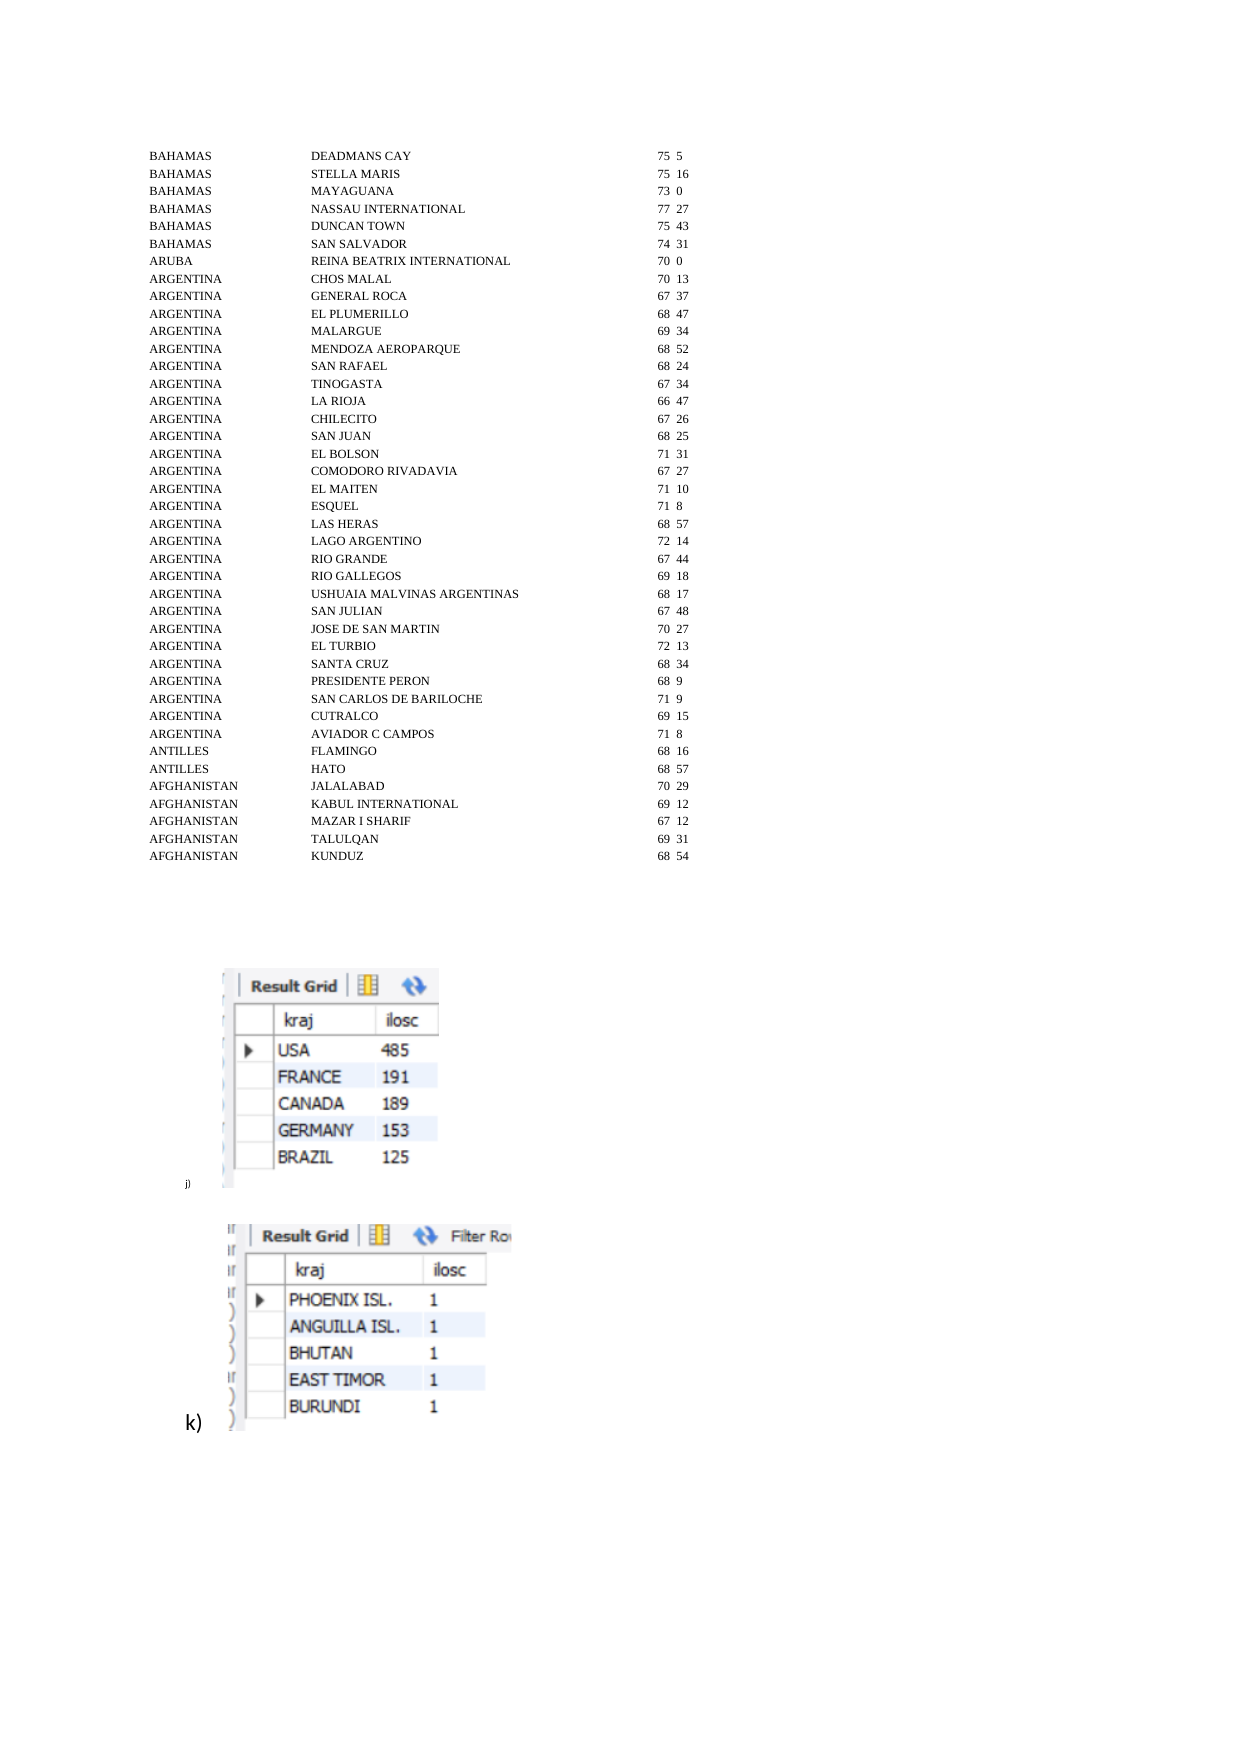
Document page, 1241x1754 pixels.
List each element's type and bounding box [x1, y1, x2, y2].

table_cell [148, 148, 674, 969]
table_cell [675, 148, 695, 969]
picture [222, 968, 439, 1188]
picture [227, 1224, 512, 1431]
